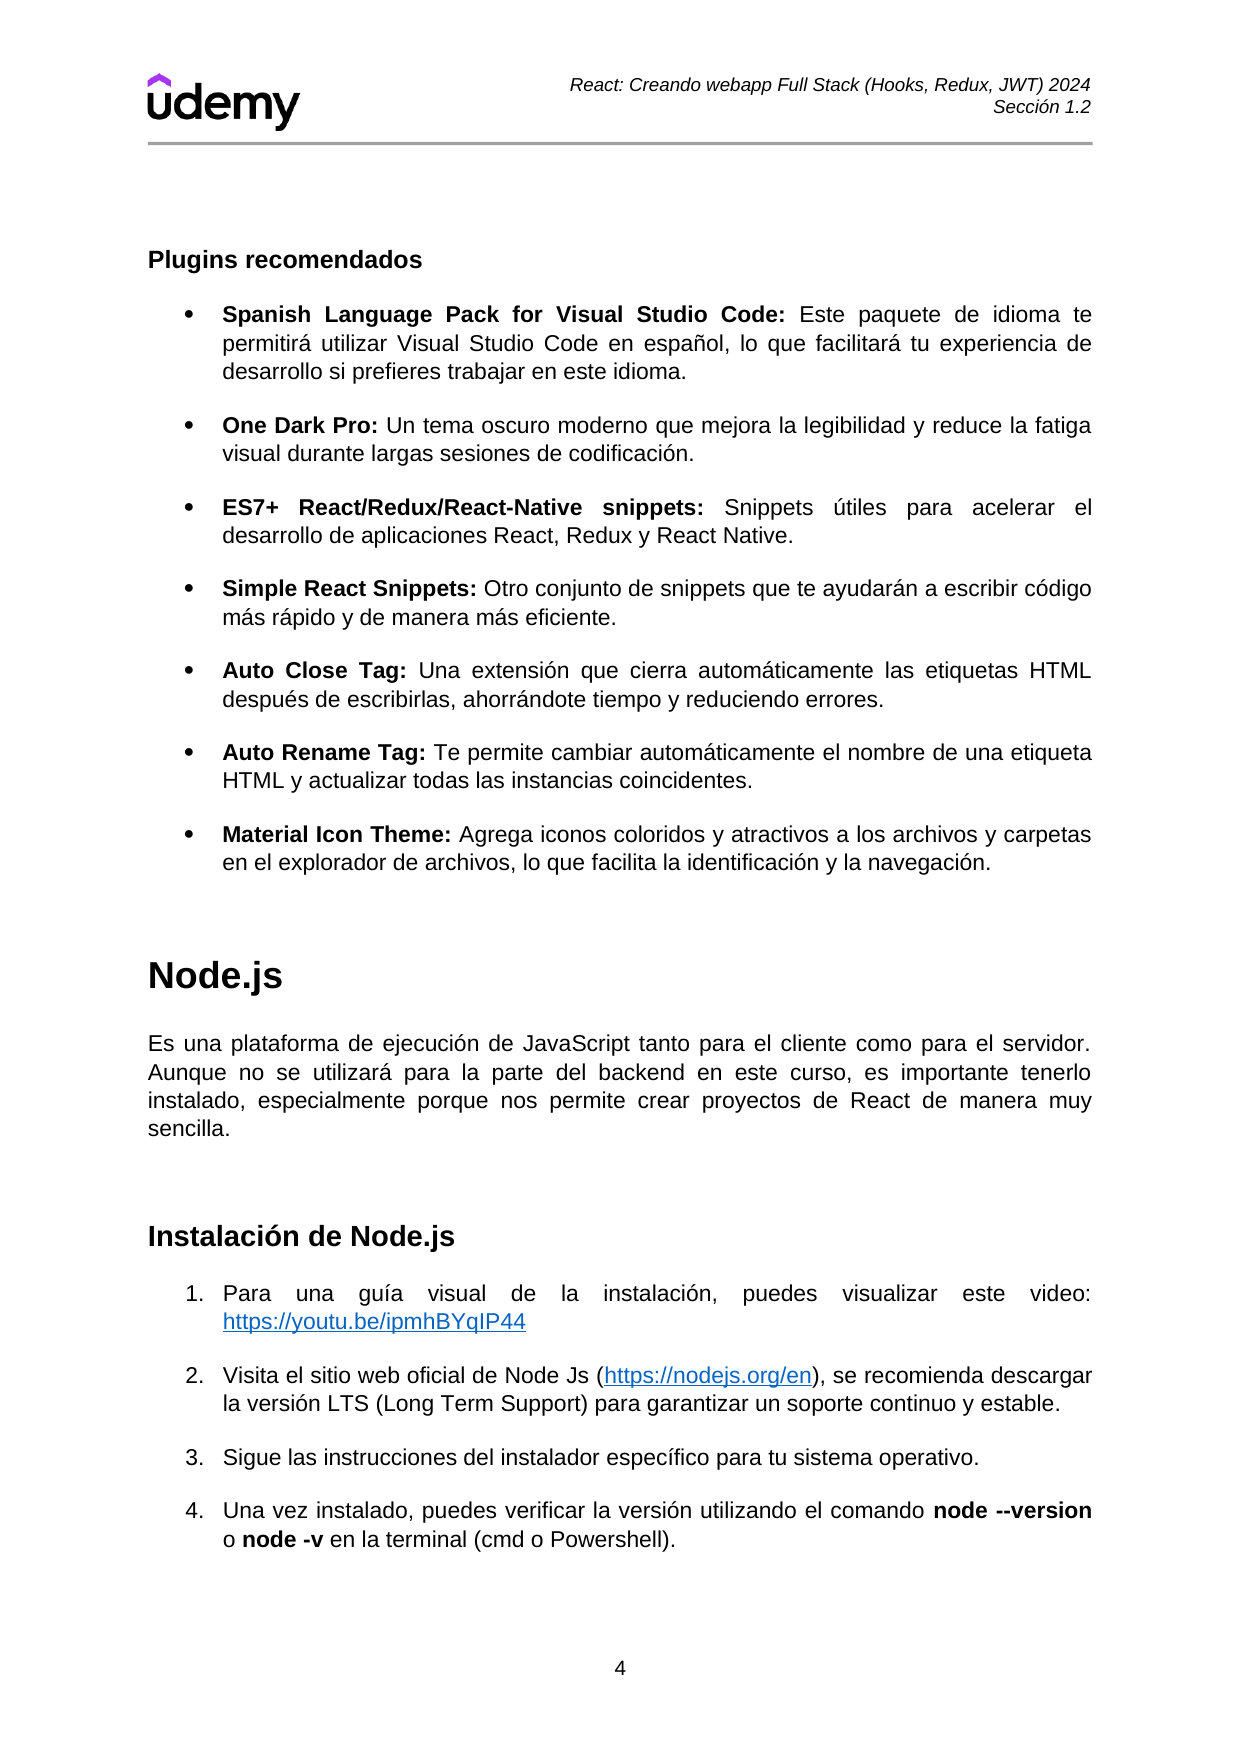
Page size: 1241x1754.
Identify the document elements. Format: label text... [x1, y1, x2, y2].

list Auto Close Tag: Una extensión que cierra automáticamente las etiquetas HTML después de escribirlas, ahorrándote tiempo y reduciendo errores. [185, 657, 1092, 712]
text Node.js [148, 953, 1092, 996]
list Para una guía visual de la instalación, puedes visualizar este video: https://youtu.be/ipmhBYqIP44 [185, 1280, 1092, 1335]
text Es una plataforma de ejecución de JavaScript tanto para el cliente como para el servidor. Aunque no se utilizará para la parte del backend en este curso, es importante tenerlo instalado, especialmente porque nos permite crear proyectos de React de manera muy sencilla. [148, 1030, 1092, 1142]
list Una vez instalado, puedes verificar la versión utilizando el comando node --version o node -v en la terminal (cmd o Powershell). [185, 1497, 1092, 1552]
list Auto Rename Tag: Te permite cambiar automáticamente el nombre de una etiqueta HTML y actualizar todas las instancias coincidentes. [185, 739, 1092, 794]
text Instalación de Node.js [148, 1219, 1092, 1252]
list Material Icon Theme: Agrega iconos coloridos y atractivos a los archivos y carpetas en el explorador de archivos, lo que facilita la identificación y la navegación. [185, 821, 1092, 876]
list One Dark Pro: Un tema oscuro moderno que mejora la legibilidad y reduce la fatiga visual durante largas sesiones de codificación. [185, 412, 1092, 466]
list Visita el sitio web oficial de Node Js (https://nodejs.org/en), se recomienda descargar la versión LTS (Long Term Support) para garantizar un soporte continuo y estable. [185, 1362, 1092, 1417]
list Simple React Snippets: Otro conjunto de snippets que te ayudarán a escribir código más rápido y de manera más eficiente. [185, 575, 1092, 630]
text Plugins recomendados [148, 245, 1092, 274]
list Sigue las instrucciones del instalador específico para tu sistema operativo. [185, 1444, 1092, 1470]
list ES7+ React/Redux/React-Native snippets: Snippets útiles para acelerar el desarrollo de aplicaciones React, Redux y React Native. [185, 493, 1092, 548]
picture [147, 73, 301, 131]
list Spanish Language Pack for Visual Studio Code: Este paquete de idioma te permitirá utilizar Visual Studio Code en español, lo que facilitará tu experiencia de desarrollo si prefieres trabajar en este idioma. [185, 301, 1092, 384]
